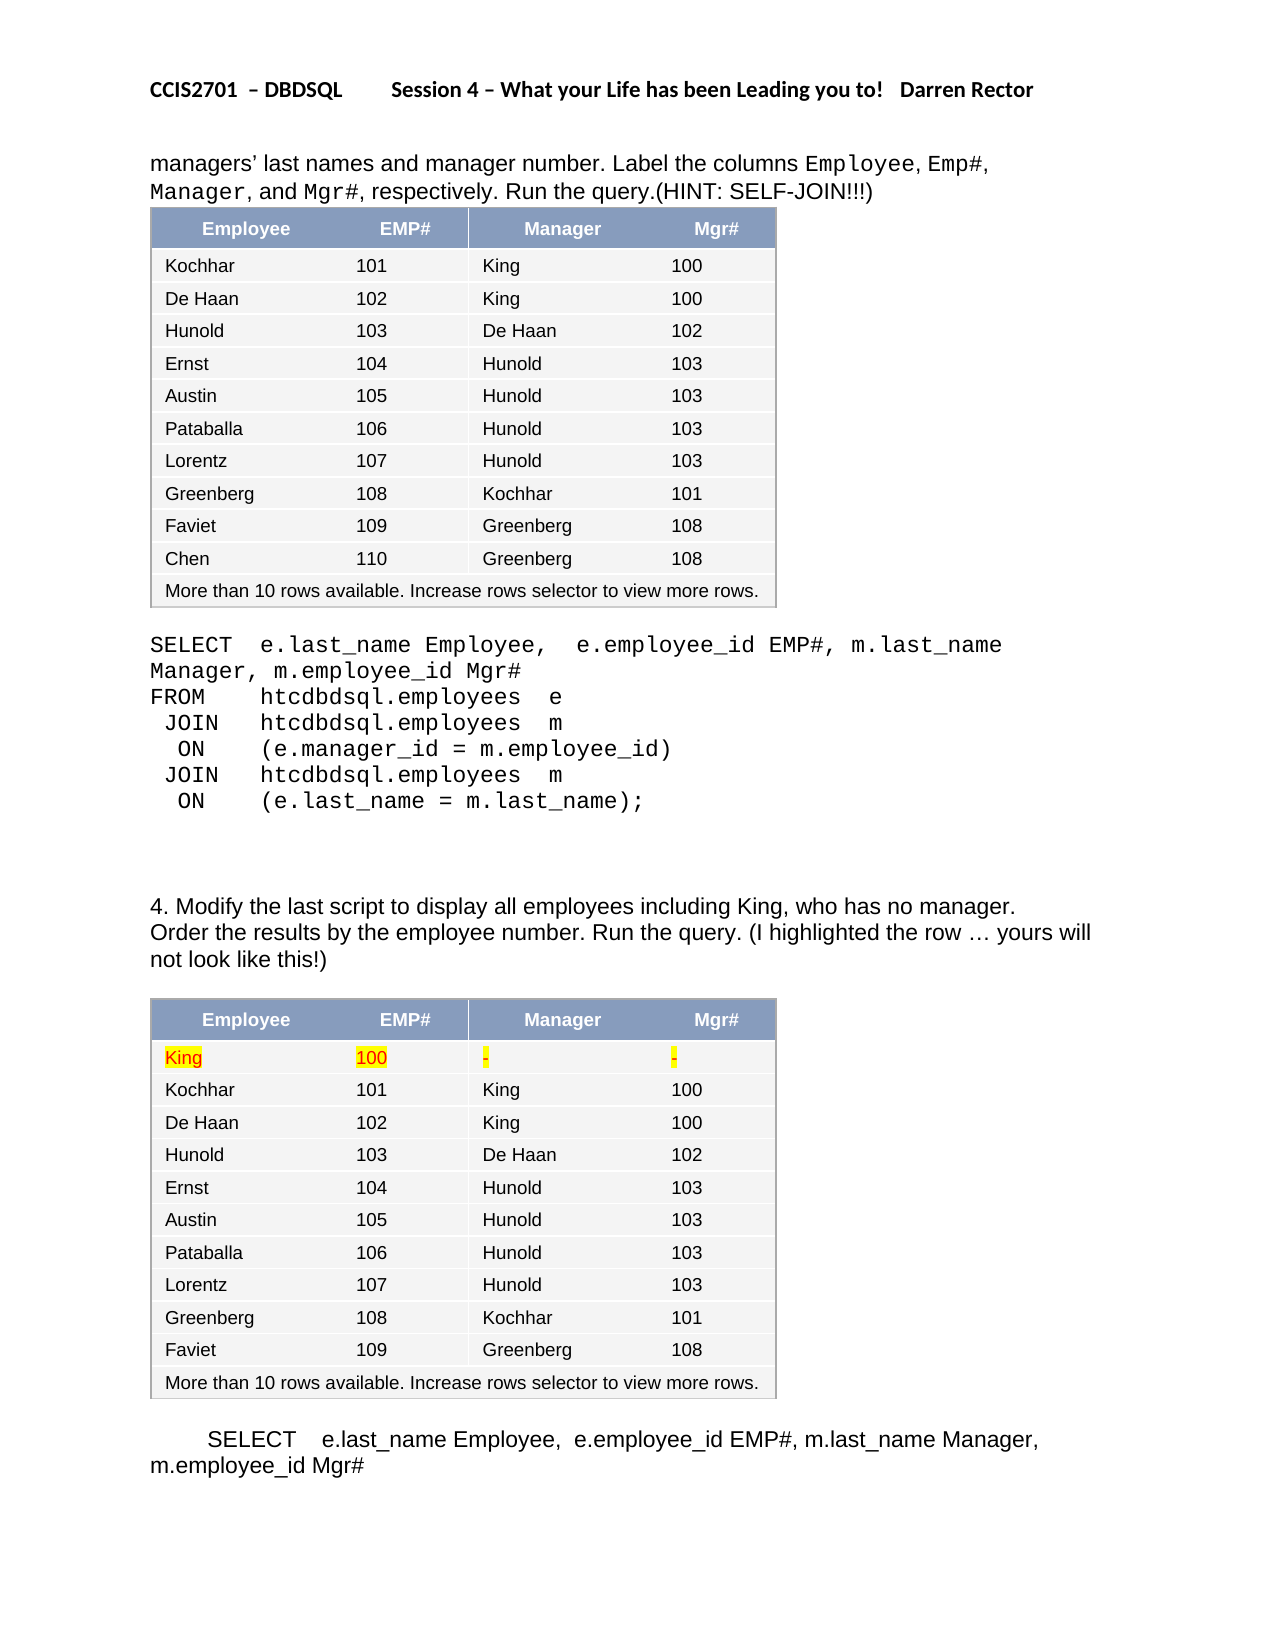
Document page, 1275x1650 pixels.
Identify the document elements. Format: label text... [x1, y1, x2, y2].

table_cell 103 [657, 1204, 775, 1235]
table_cell 108 [342, 478, 468, 508]
table_cell King [152, 1042, 342, 1073]
table_cell Ernst [152, 348, 342, 378]
table_cell 110 [342, 543, 468, 573]
table_cell King [469, 283, 657, 313]
table_cell Greenberg [469, 1334, 657, 1365]
table_cell King [469, 250, 657, 281]
table_cell 107 [342, 1269, 468, 1300]
text Manager, and Mgr#, respectively. Run the query.(HINT: SELF-JOIN!!!) [150, 178, 1125, 207]
table_cell Hunold [469, 1204, 657, 1235]
table_cell 106 [342, 1237, 468, 1268]
table_cell 101 [342, 1074, 468, 1105]
table_cell 108 [657, 510, 775, 541]
table_cell Kochhar [469, 478, 657, 508]
table_cell Hunold [469, 348, 657, 378]
table_cell Greenberg [469, 543, 657, 573]
table_cell Austin [152, 1204, 342, 1235]
table_cell De Haan [469, 315, 657, 346]
table_cell 100 [342, 1042, 468, 1073]
table_cell 109 [342, 510, 468, 541]
table_cell 103 [657, 1172, 775, 1203]
table_cell Faviet [152, 1334, 342, 1365]
table_cell De Haan [469, 1139, 657, 1170]
table_header Mgr# [657, 1000, 775, 1040]
table_cell Chen [152, 543, 342, 573]
table_cell Greenberg [469, 510, 657, 541]
table_cell 101 [657, 478, 775, 508]
table_cell More than 10 rows available. Increase rows selector to view more rows. [152, 1367, 775, 1398]
table_cell 103 [657, 413, 775, 443]
table_cell Greenberg [152, 478, 342, 508]
table_cell 105 [342, 1204, 468, 1235]
table_cell 109 [342, 1334, 468, 1365]
table_cell 103 [657, 380, 775, 411]
table_cell 107 [342, 445, 468, 476]
table_cell 105 [342, 380, 468, 411]
text FROM htcdbdsql.employees e [150, 685, 1125, 711]
table_cell 101 [657, 1302, 775, 1333]
table_cell - [469, 1042, 657, 1073]
table_cell 102 [657, 1139, 775, 1170]
table_header EMP# [342, 208, 468, 248]
table_cell More than 10 rows available. Increase rows selector to view more rows. [152, 575, 775, 606]
table_cell Hunold [152, 1139, 342, 1170]
table_cell 104 [342, 1172, 468, 1203]
table_cell 103 [342, 315, 468, 346]
table_cell Hunold [469, 1269, 657, 1300]
table_cell Hunold [469, 380, 657, 411]
text ON (e.manager_id = m.employee_id) [150, 737, 1125, 763]
text SELECT e.last_name Employee, e.employee_id EMP#, m.last_name Manager, m.employee_id Mgr# [150, 1426, 1125, 1478]
table_header Manager [469, 1000, 657, 1040]
table_cell 100 [657, 283, 775, 313]
table_cell Kochhar [469, 1302, 657, 1333]
table_header Mgr# [657, 208, 775, 248]
table_header Employee [152, 208, 342, 248]
table_cell Pataballa [152, 413, 342, 443]
table_cell 108 [342, 1302, 468, 1333]
table_cell Hunold [152, 315, 342, 346]
table_cell 103 [657, 1269, 775, 1300]
table_cell 103 [657, 348, 775, 378]
table_cell King [469, 1074, 657, 1105]
table_cell Hunold [469, 1172, 657, 1203]
table_cell 104 [342, 348, 468, 378]
table_cell 103 [657, 445, 775, 476]
table_cell Kochhar [152, 1074, 342, 1105]
text managers’ last names and manager number. Label the columns Employee, Emp#, [150, 150, 1125, 178]
text JOIN htcdbdsql.employees m [150, 763, 1125, 789]
table_cell Lorentz [152, 1269, 342, 1300]
table_cell 106 [342, 413, 468, 443]
table_cell 103 [342, 1139, 468, 1170]
table_cell 100 [657, 250, 775, 281]
table_cell 108 [657, 1334, 775, 1365]
table_cell Greenberg [152, 1302, 342, 1333]
text JOIN htcdbdsql.employees m [150, 711, 1125, 737]
table_cell 102 [657, 315, 775, 346]
table_cell Ernst [152, 1172, 342, 1203]
table_cell - [657, 1042, 775, 1073]
table_header Employee [152, 1000, 342, 1040]
table_cell Hunold [469, 413, 657, 443]
table_cell Hunold [469, 1237, 657, 1268]
table_cell De Haan [152, 1107, 342, 1138]
table_cell 102 [342, 283, 468, 313]
table_cell Kochhar [152, 250, 342, 281]
text SELECT e.last_name Employee, e.employee_id EMP#, m.last_name Manager, m.employee_id Mgr# [150, 633, 1125, 685]
table_cell Pataballa [152, 1237, 342, 1268]
table_cell King [469, 1107, 657, 1138]
table_header Manager [469, 208, 657, 248]
table_cell Austin [152, 380, 342, 411]
table_cell 103 [657, 1237, 775, 1268]
table_cell 108 [657, 543, 775, 573]
text 4. Modify the last script to display all employees including King, who has no manager. [150, 893, 1125, 919]
text Order the results by the employee number. Run the query. (I highlighted the row … yours will not look like this!) [150, 919, 1125, 972]
table_header EMP# [342, 1000, 468, 1040]
table_cell Faviet [152, 510, 342, 541]
table_cell 100 [657, 1074, 775, 1105]
table_cell Lorentz [152, 445, 342, 476]
table_cell Hunold [469, 445, 657, 476]
table_cell 100 [657, 1107, 775, 1138]
text ON (e.last_name = m.last_name); [150, 789, 1125, 815]
table_cell De Haan [152, 283, 342, 313]
table_cell 101 [342, 250, 468, 281]
table_cell 102 [342, 1107, 468, 1138]
